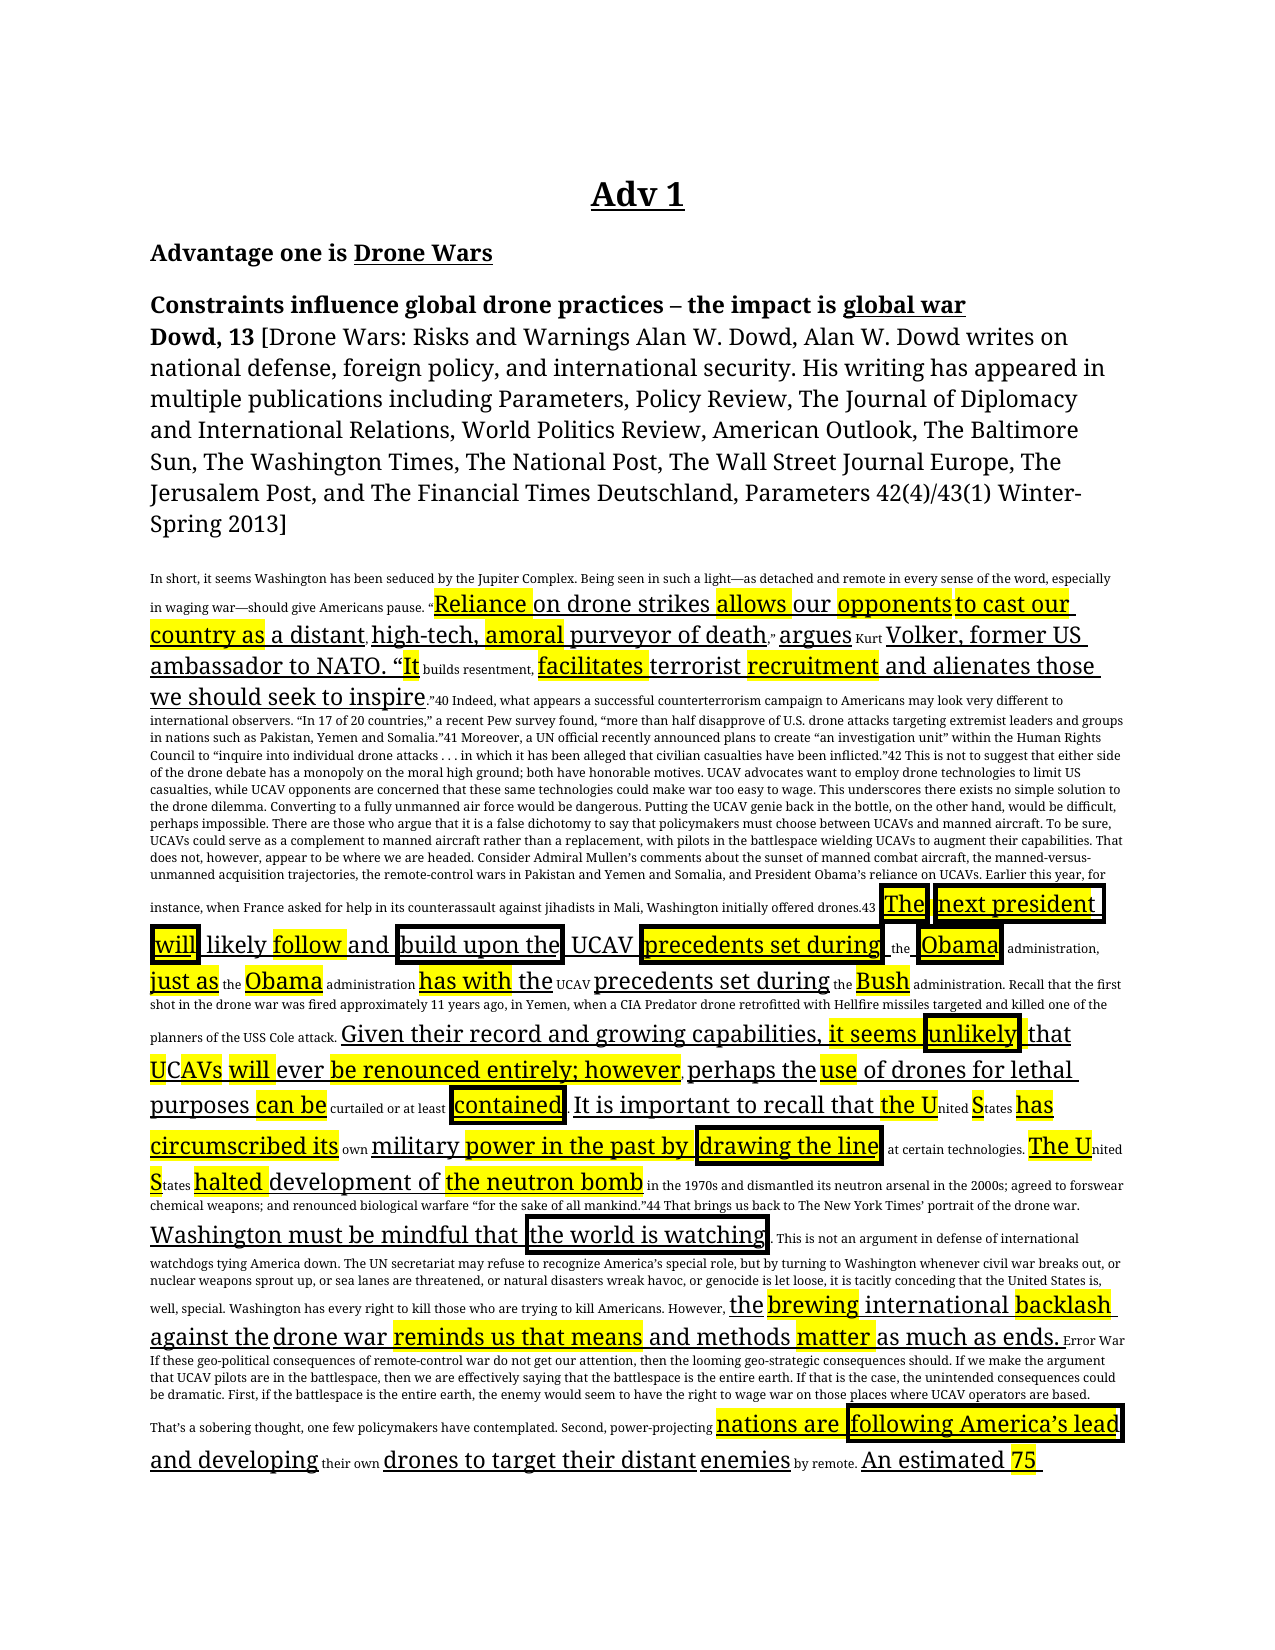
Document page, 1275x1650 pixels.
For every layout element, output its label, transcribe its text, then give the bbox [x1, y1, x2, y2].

text Dowd, 13 [Drone Wars: Risks and Warnings Alan W. Dowd, Alan W. Dowd writes on national defense, foreign policy, and international security. His writing has appeared in multiple publications including Parameters, Policy Review, The Journal of Diplomacy and International Relations, World Politics Review, American Outlook, The Baltimore Sun, The Washington Times, The National Post, The Wall Street Journal Europe, The Jerusalem Post, and The Financial Times Deutschland, Parameters 42(4)/43(1) Winter-Spring 2013] [150, 320, 1125, 539]
subtitle Advantage one is Drone Wars [150, 237, 1125, 268]
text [150, 570, 1125, 1475]
subtitle Constraints influence global drone practices – the impact is global war [150, 289, 1125, 320]
subtitle Adv 1 [150, 171, 1125, 216]
